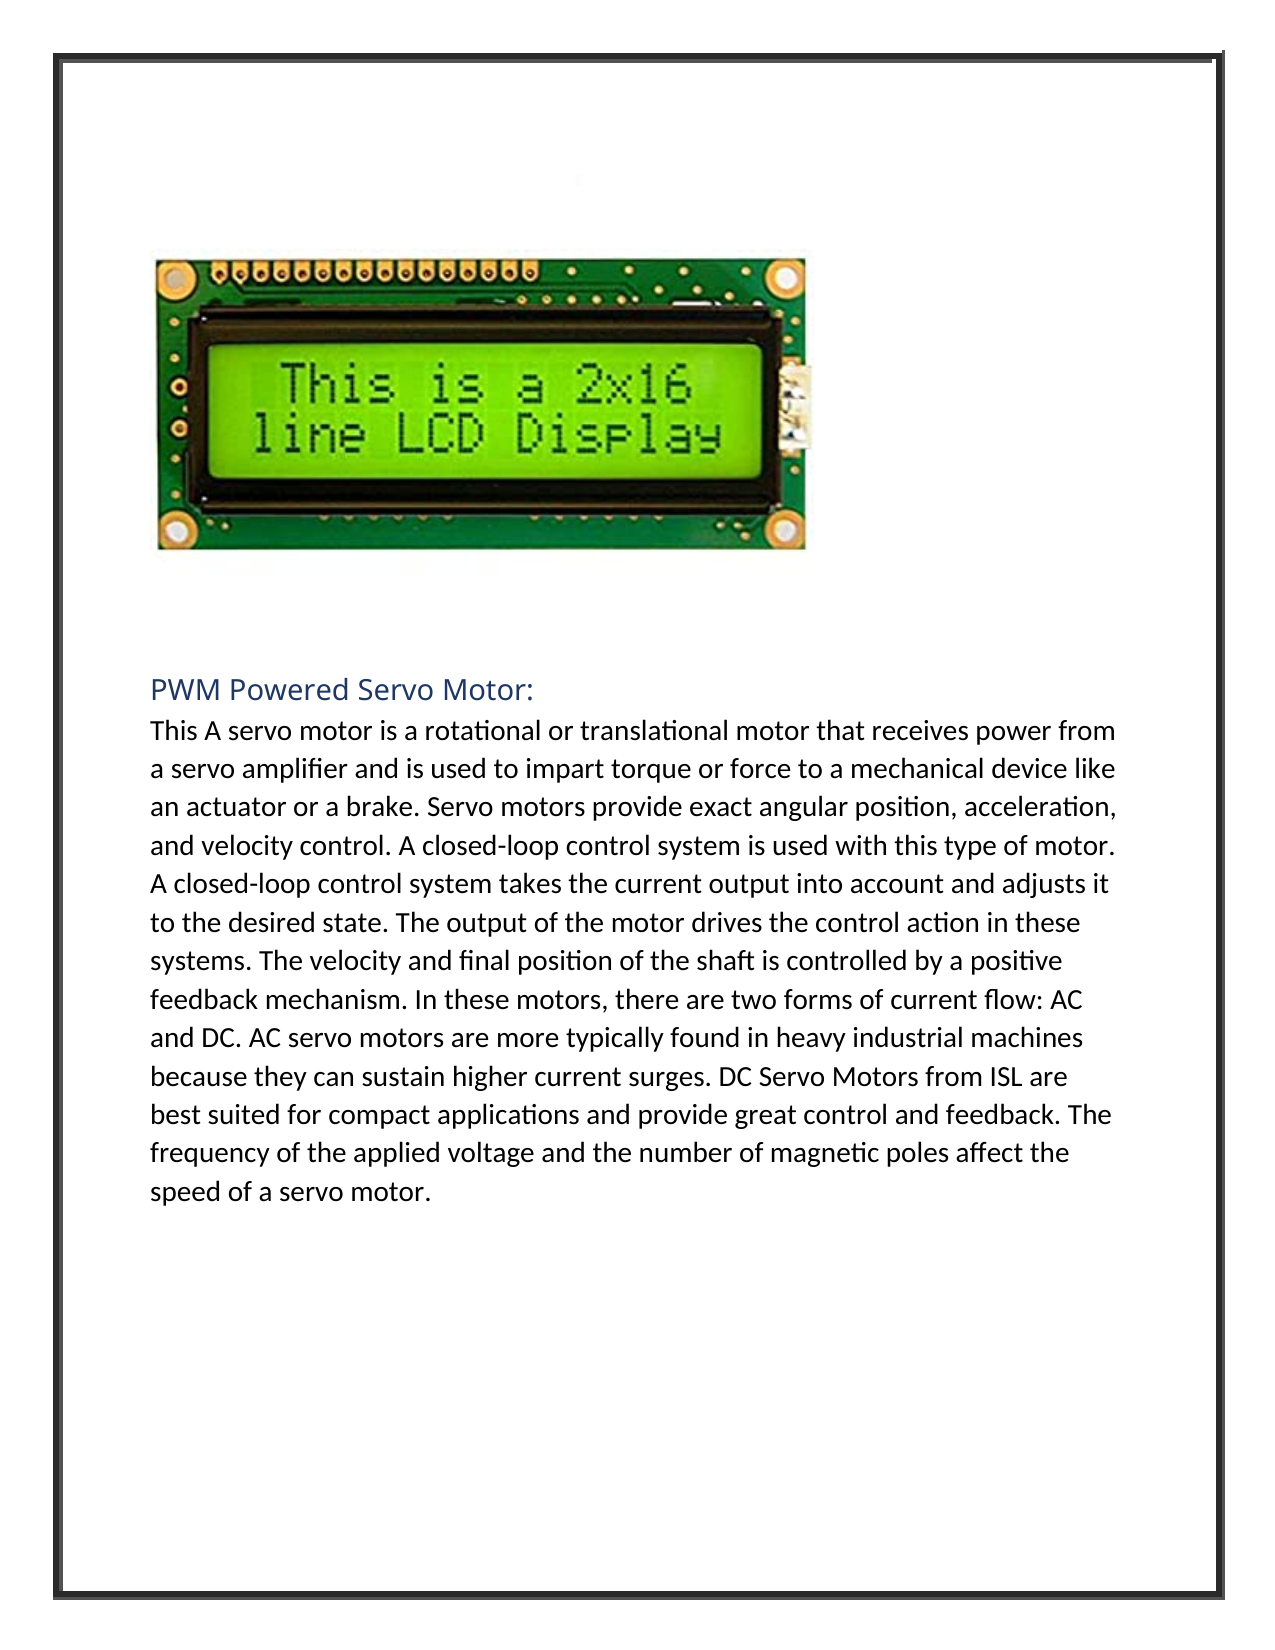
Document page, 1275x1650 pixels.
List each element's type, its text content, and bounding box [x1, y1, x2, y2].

text This A servo motor is a rotational or translational motor that receives power from a servo amplifier and is used to impart torque or force to a mechanical device like an actuator or a brake. Servo motors provide exact angular position, acceleration, and velocity control. A closed-loop control system is used with this type of motor. A closed-loop control system takes the current output into account and adjusts it to the desired state. The output of the motor drives the control action in these systems. The velocity and final position of the shaft is controlled by a positive feedback mechanism. In these motors, there are two forms of current flow: AC and DC. AC servo motors are more typically found in heavy industrial machines because they can sustain higher current surges. DC Servo Motors from ISL are best suited for compact applications and provide great control and feedback. The frequency of the applied voltage and the number of magnetic poles affect the speed of a servo motor. [150, 712, 1125, 1208]
picture [150, 150, 814, 650]
subtitle PWM Powered Servo Motor: [150, 669, 1125, 708]
